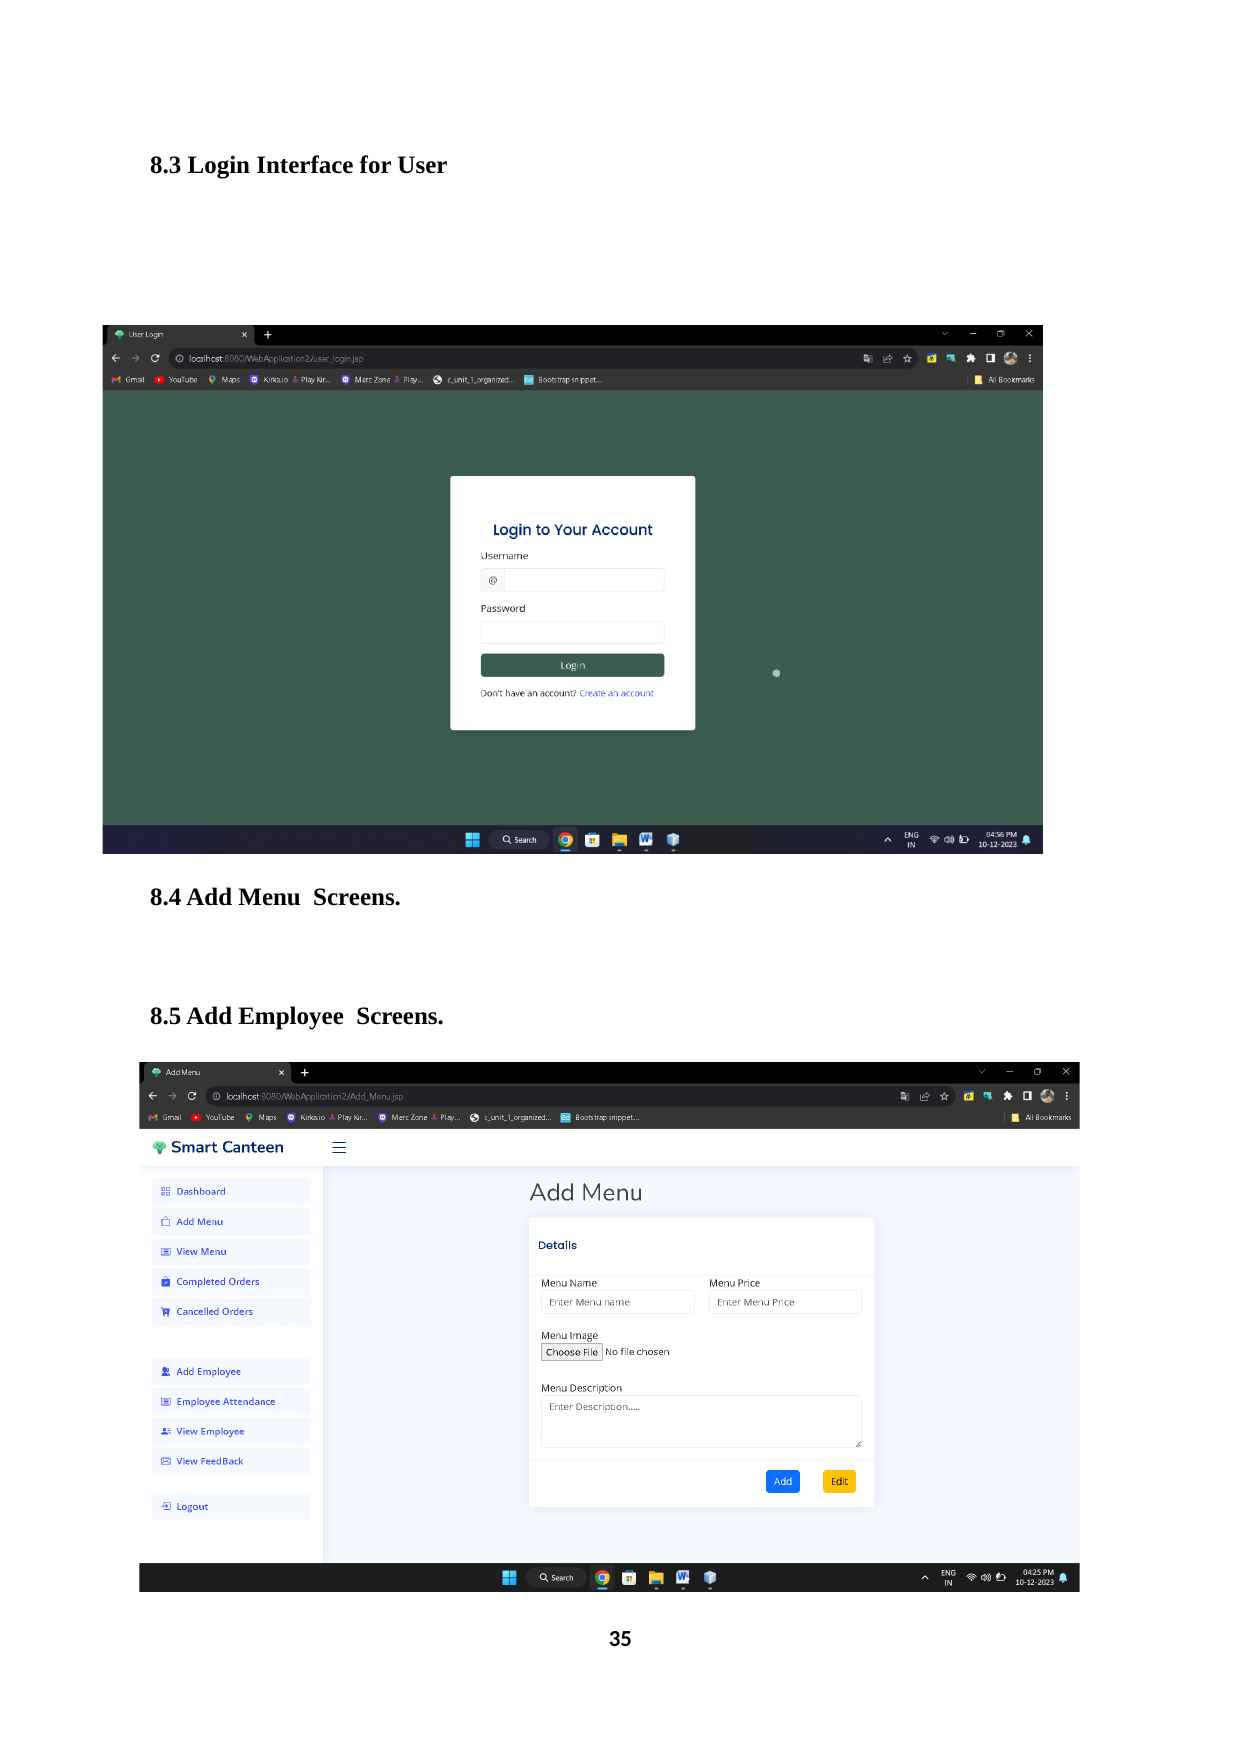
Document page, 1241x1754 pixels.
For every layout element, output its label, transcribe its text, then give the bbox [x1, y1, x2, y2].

text 8.5 Add Employee Screens. [150, 1001, 1090, 1030]
picture [139, 1062, 1080, 1592]
text 8.3 Login Interface for User [150, 150, 1090, 179]
picture [102, 325, 1043, 854]
